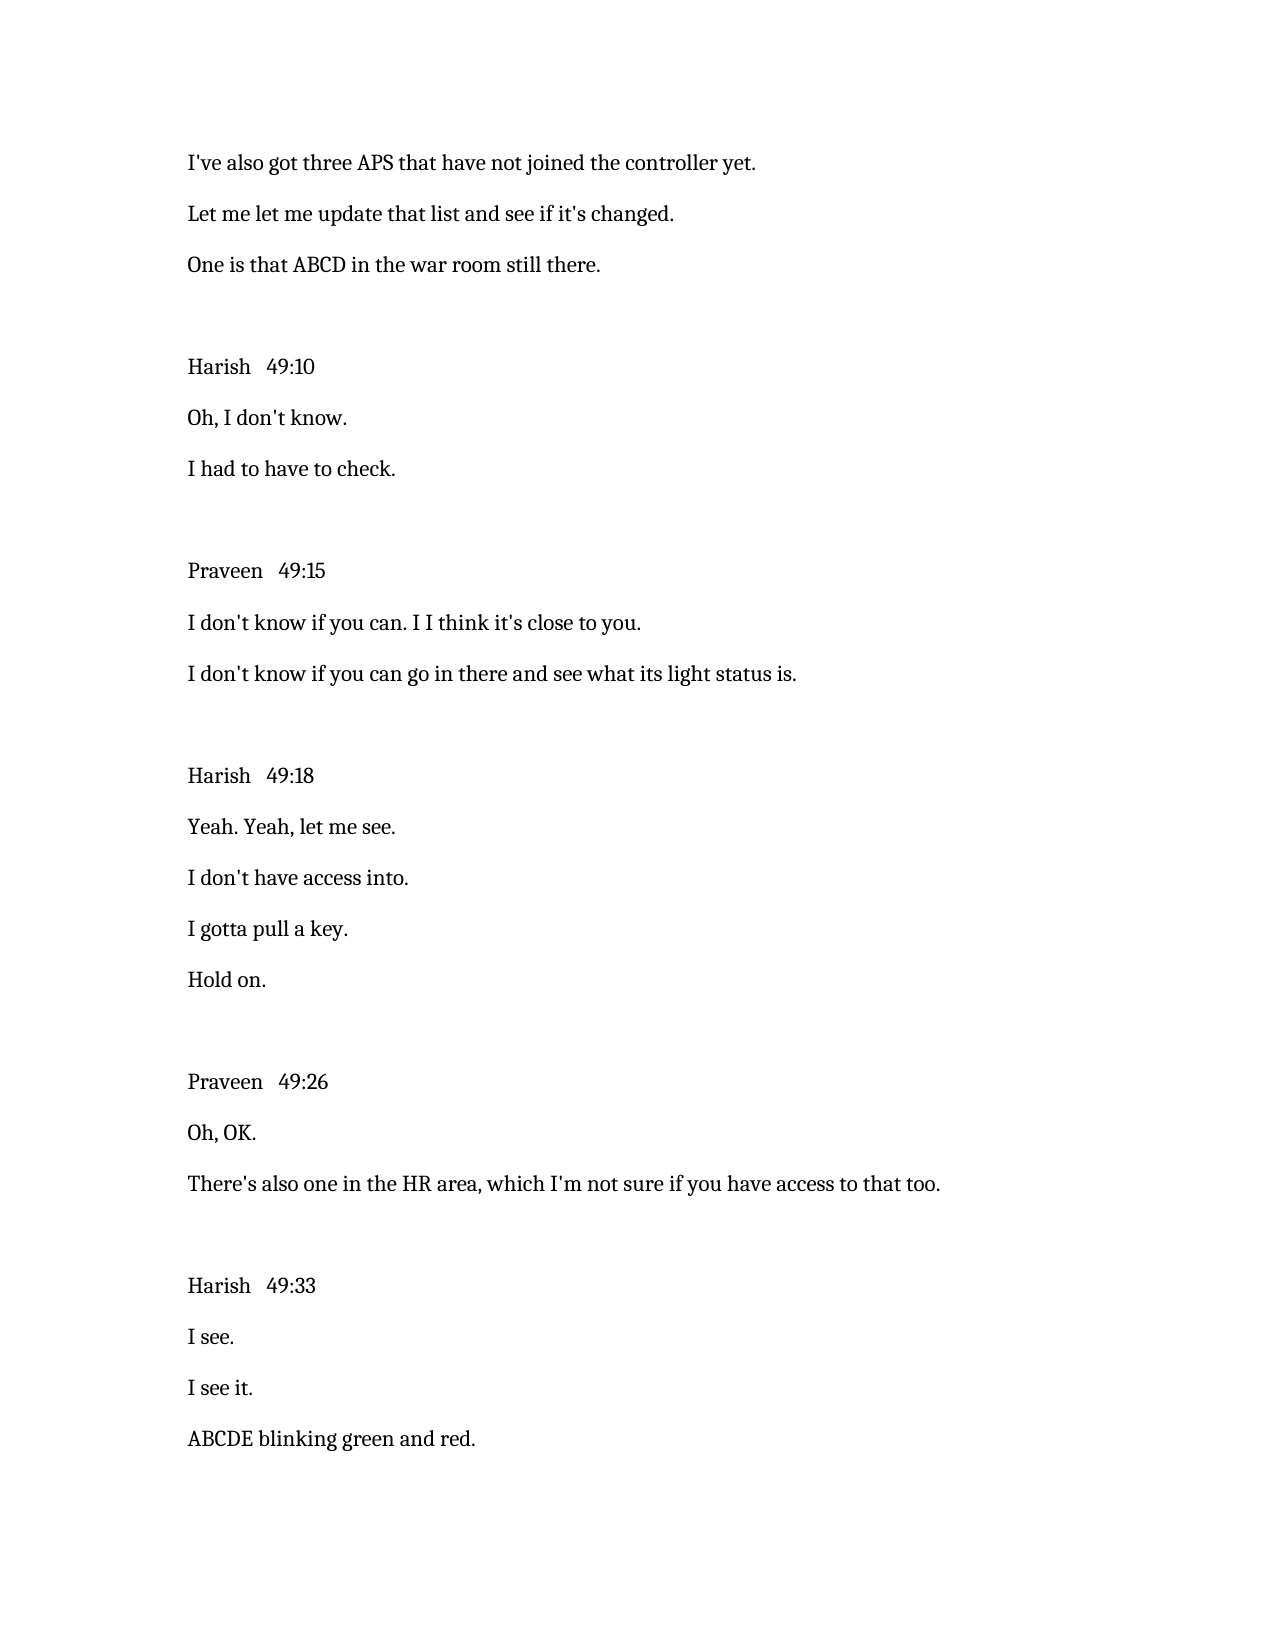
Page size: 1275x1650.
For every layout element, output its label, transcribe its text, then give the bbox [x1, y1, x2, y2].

text Harish 49:33 [187, 1273, 1087, 1299]
text I see. [187, 1324, 1087, 1350]
text Oh, I don't know. [187, 405, 1087, 432]
text I had to have to check. [187, 456, 1087, 483]
text I've also got three APS that have not joined the controller yet. [187, 150, 1087, 176]
text I see it. [187, 1375, 1087, 1401]
text I don't have access into. [187, 864, 1087, 891]
text Let me let me update that list and see if it's changed. [187, 201, 1087, 227]
text Harish 49:18 [187, 762, 1087, 789]
text Yeah. Yeah, let me see. [187, 813, 1087, 840]
text One is that ABCD in the war room still there. [187, 252, 1087, 278]
text Praveen 49:15 [187, 558, 1087, 585]
text Hold on. [187, 967, 1087, 993]
text Oh, OK. [187, 1120, 1087, 1146]
text ABCDE blinking green and red. [187, 1426, 1087, 1452]
text I don't know if you can. I I think it's close to you. [187, 609, 1087, 636]
text Praveen 49:26 [187, 1069, 1087, 1095]
text I don't know if you can go in there and see what its light status is. [187, 660, 1087, 687]
text I gotta pull a key. [187, 916, 1087, 942]
text There's also one in the HR area, which I'm not sure if you have access to that too. [187, 1171, 1087, 1197]
text Harish 49:10 [187, 354, 1087, 381]
